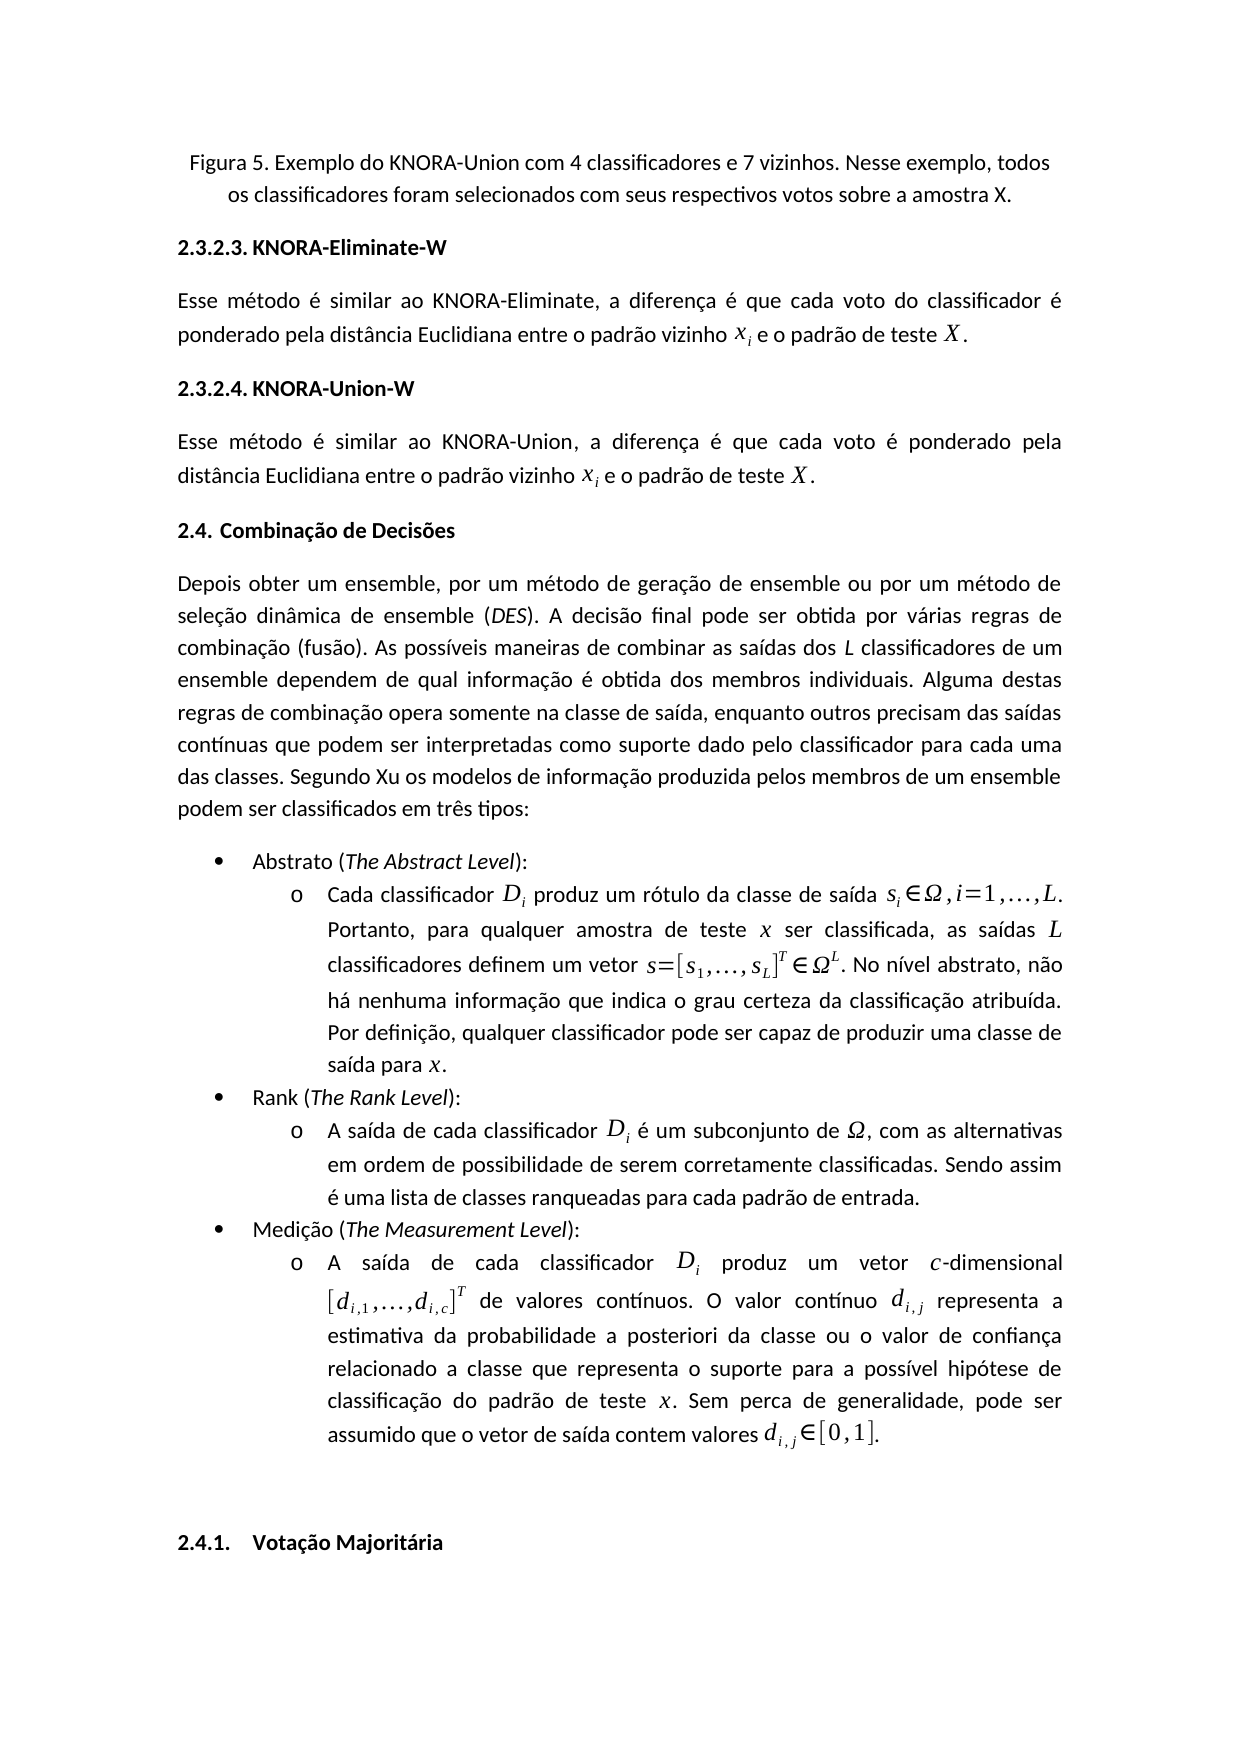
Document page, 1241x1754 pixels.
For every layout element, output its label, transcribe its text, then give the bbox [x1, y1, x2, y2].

list KNORA-Union-W [177, 374, 1063, 402]
list Cada classificador produz um rótulo da classe de saída . Portanto, para qualquer amostra de teste ser classificada, as saídas classificadores definem um vetor . No nível abstrato, não há nenhuma informação que indica o grau certeza da classificação atribuída. Por definição, qualquer classificador pode ser capaz de produzir uma classe de saída para . [290, 879, 1063, 1079]
list KNORA-Eliminate-W [177, 233, 1063, 261]
list Medição (The Measurement Level): [215, 1215, 1063, 1243]
list Abstrato (The Abstract Level): [215, 847, 1063, 875]
text Esse método é similar ao KNORA-Eliminate, a diferença é que cada voto do classificador é ponderado pela distância Euclidiana entre o padrão vizinho e o padrão de teste . [177, 286, 1063, 349]
list Combinação de Decisões [177, 516, 1063, 544]
text Figura 5. Exemplo do KNORA-Union com 4 classificadores e 7 vizinhos. Nesse exemplo, todos os classificadores foram selecionados com seus respectivos votos sobre a amostra X. [177, 148, 1063, 208]
list Votação Majoritária [177, 1528, 1063, 1556]
text Depois obter um ensemble, por um método de geração de ensemble ou por um método de seleção dinâmica de ensemble (DES). A decisão final pode ser obtida por várias regras de combinação (fusão). As possíveis maneiras de combinar as saídas dos L classificadores de um ensemble dependem de qual informação é obtida dos membros individuais. Alguma destas regras de combinação opera somente na classe de saída, enquanto outros precisam das saídas contínuas que podem ser interpretadas como suporte dado pelo classificador para cada uma das classes. Segundo Xu os modelos de informação produzida pelos membros de um ensemble podem ser classificados em três tipos: [177, 569, 1063, 822]
list A saída de cada classificador é um subconjunto de , com as alternativas em ordem de possibilidade de serem corretamente classificadas. Sendo assim é uma lista de classes ranqueadas para cada padrão de entrada. [290, 1115, 1063, 1211]
list A saída de cada classificador produz um vetor -dimensional de valores contínuos. O valor contínuo representa a estimativa da probabilidade a posteriori da classe ou o valor de confiança relacionado a classe que representa o suporte para a possível hipótese de classificação do padrão de teste . Sem perca de generalidade, pode ser assumido que o vetor de saída contem valores . [290, 1247, 1063, 1449]
text Esse método é similar ao KNORA-Union, a diferença é que cada voto é ponderado pela distância Euclidiana entre o padrão vizinho e o padrão de teste . [177, 427, 1063, 491]
list Rank (The Rank Level): [215, 1083, 1063, 1111]
